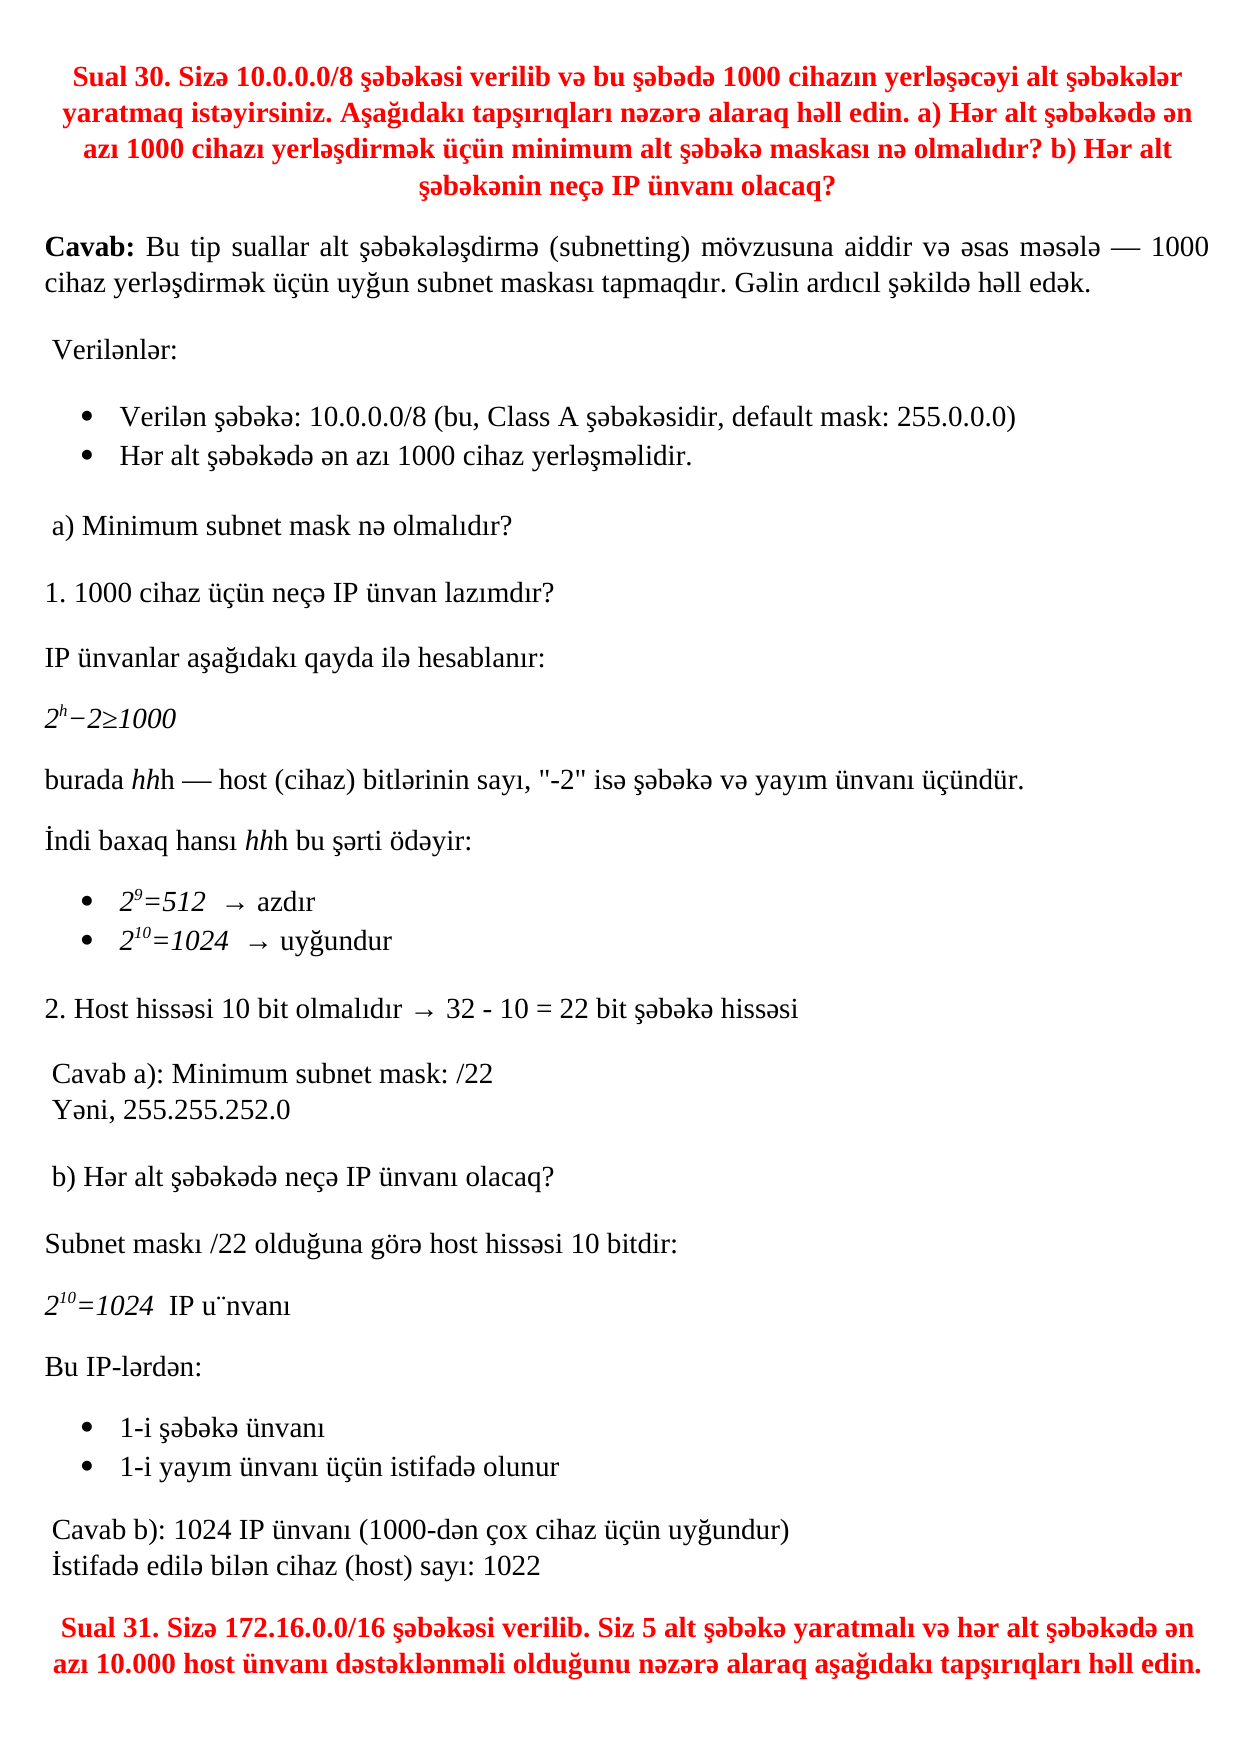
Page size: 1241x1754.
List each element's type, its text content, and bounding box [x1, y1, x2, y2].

subtitle 2. Host hissəsi 10 bit olmalıdır → 32 - 10 = 22 bit şəbəkə hissəsi [44, 991, 1211, 1025]
text 2h−2≥1000 [44, 701, 1211, 735]
text Sual 30. Sizə 10.0.0.0/8 şəbəkəsi verilib və bu şəbədə 1000 cihazın yerləşəcəyi alt şəbəkələr yaratmaq istəyirsiniz. Aşağıdakı tapşırıqları nəzərə alaraq həll edin. a) Hər alt şəbəkədə ən azı 1000 cihazı yerləşdirmək üçün minimum alt şəbəkə maskası nə olmalıdır? b) Hər alt şəbəkənin neçə IP ünvanı olacaq? [44, 59, 1211, 201]
text Cavab a): Minimum subnet mask: /22 Yəni, 255.255.252.0 [44, 1056, 1211, 1126]
subtitle a) Minimum subnet mask nə olmalıdır? [44, 508, 1211, 541]
list 1-i yayım ünvanı üçün istifadə olunur [82, 1449, 1211, 1482]
text IP ünvanlar aşağıdakı qayda ilə hesablanır: [44, 640, 1211, 673]
text burada hhh — host (cihaz) bitlərinin sayı, "-2" isə şəbəkə və yayım ünvanı üçündür. [44, 762, 1211, 796]
list 29=512 → azdır [82, 884, 1211, 918]
subtitle 1. 1000 cihaz üçün neçə IP ünvan lazımdır? [44, 575, 1211, 609]
text Subnet maskı /22 olduğuna görə host hissəsi 10 bitdir: [44, 1227, 1211, 1260]
text Cavab b): 1024 IP ünvanı (1000-dən çox cihaz üçün uyğundur) İstifadə edilə bilən cihaz (host) sayı: 1022 [44, 1512, 1211, 1582]
list Verilən şəbəkə: 10.0.0.0/8 (bu, Class A şəbəkəsidir, default mask: 255.0.0.0) [82, 399, 1211, 433]
text Sual 31. Sizə 172.16.0.0/16 şəbəkəsi verilib. Siz 5 alt şəbəkə yaratmalı və hər alt şəbəkədə ən azı 10.000 host ünvanı dəstəklənməli olduğunu nəzərə alaraq aşağıdakı tapşırıqları həll edin. [44, 1610, 1211, 1679]
list 210=1024 → uyğundur [82, 923, 1211, 957]
subtitle b) Hər alt şəbəkədə neçə IP ünvanı olacaq? [44, 1159, 1211, 1193]
text 210=1024 IP u¨nvanı [44, 1288, 1211, 1321]
subtitle Verilənlər: [44, 332, 1211, 366]
list 1-i şəbəkə ünvanı [82, 1410, 1211, 1444]
text Bu IP-lərdən: [44, 1349, 1211, 1382]
text Cavab: Bu tip suallar alt şəbəkələşdirmə (subnetting) mövzusuna aiddir və əsas məsələ — 1000 cihaz yerləşdirmək üçün uyğun subnet maskası tapmaqdır. Gəlin ardıcıl şəkildə həll edək. [44, 229, 1211, 298]
text İndi baxaq hansı hhh bu şərti ödəyir: [44, 823, 1211, 857]
list Hər alt şəbəkədə ən azı 1000 cihaz yerləşməlidir. [82, 438, 1211, 472]
